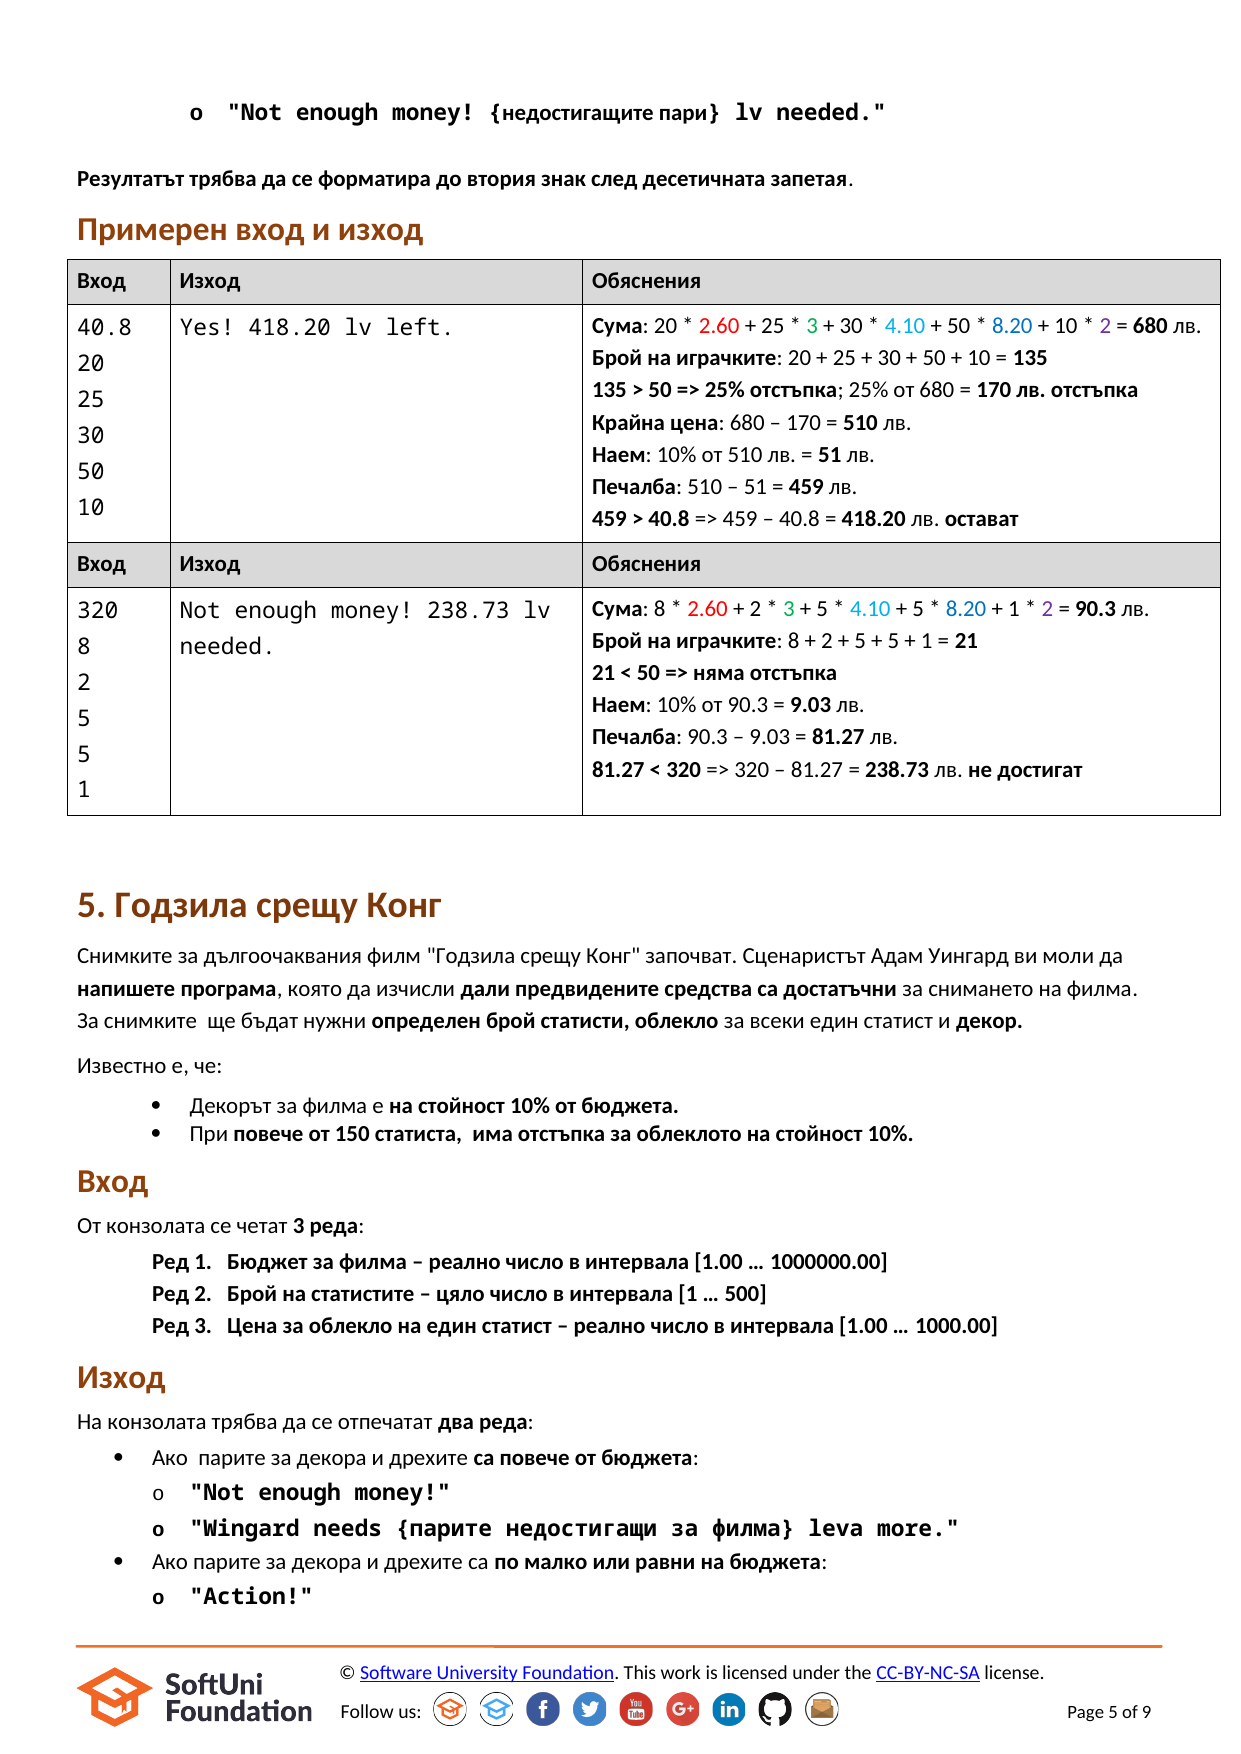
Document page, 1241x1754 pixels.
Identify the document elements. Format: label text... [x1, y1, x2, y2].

text Известно е, че: [77, 1051, 1163, 1079]
text От конзолата се четат 3 реда: [77, 1211, 1163, 1239]
table_cell 320 8 2 5 5 1 [68, 588, 170, 814]
picture [712, 1693, 722, 1703]
subtitle Изход [77, 1356, 1163, 1397]
table_header Изход [171, 260, 582, 304]
table_cell Not enough money! 238.73 lv needed. [171, 588, 582, 814]
table_cell Yes! 418.20 lv left. [171, 305, 582, 542]
picture [712, 1716, 722, 1726]
table_cell Вход [68, 543, 170, 587]
text Резултатът трябва да се форматира до втория знак след десетичната запетая. [77, 164, 1163, 192]
picture [526, 1692, 560, 1726]
list Декорът за филма е на стойност 10% от бюджета. [152, 1091, 1163, 1119]
list "Action!" [152, 1580, 1163, 1611]
list Брой на статистите – цяло число в интервала [1 … 500] [152, 1279, 1163, 1307]
picture [736, 1693, 746, 1703]
list "Wingard needs {парите недостигащи за филма} leva more." [946, 1512, 1163, 1543]
list Цена за облекло на един статист – реално число в интервала [1.00 … 1000.00] [152, 1311, 1163, 1339]
table_header Обяснения [583, 260, 1220, 304]
list "Not enough money! {недостигащите пари} lv needed." [189, 95, 1163, 127]
picture [727, 1707, 738, 1717]
picture [619, 1692, 653, 1726]
subtitle Вход [77, 1160, 1163, 1201]
table_cell Обяснения [583, 543, 1220, 587]
list Ако парите за декора и дрехите са по малко или равни на бюджета: [114, 1547, 1163, 1576]
table_cell 40.8 20 25 30 50 10 [68, 305, 170, 542]
table_cell Изход [171, 543, 582, 587]
table_header Вход [68, 260, 170, 304]
subtitle Примерен вход и изход [77, 208, 1163, 249]
picture [666, 1692, 700, 1726]
picture [573, 1692, 607, 1726]
picture [76, 1667, 312, 1727]
list Ако парите за декора и дрехите са повече от бюджета: [114, 1443, 1163, 1471]
picture [480, 1692, 513, 1726]
table_cell Сума: 8 * 2.60 + 2 * 3 + 5 * 4.10 + 5 * 8.20 + 1 * 2 = 90.3 лв. Брой на играчките: 8 + 2 + 5 + 5 + 1 = 21 21 < 50 => няма отстъпка Наем: 10% от 90.3 = 9.03 лв. Печалба: 90.3 – 9.03 = 81.27 лв. 81.27 < 320 => 320 – 81.27 = 238.73 лв. не достигат [583, 588, 1220, 814]
list "Not enough money!" [437, 1476, 1163, 1507]
picture [805, 1692, 839, 1726]
picture [758, 1692, 792, 1726]
picture [736, 1716, 746, 1726]
subtitle 5. Годзила срещу Конг [77, 881, 1163, 926]
list Бюджет за филма – реално число в интервала [1.00 … 1000000.00] [152, 1247, 1163, 1275]
list При повече от 150 статиста, има отстъпка за облеклото на стойност 10%. [152, 1119, 1163, 1147]
table_cell Сума: 20 * 2.60 + 25 * 3 + 30 * 4.10 + 50 * 8.20 + 10 * 2 = 680 лв. Брой на играчките: 20 + 25 + 30 + 50 + 10 = 135 135 > 50 => 25% отстъпка; 25% от 680 = 170 лв. отстъпка Крайна цена: 680 – 170 = 510 лв. Наем: 10% от 510 лв. = 51 лв. Печалба: 510 – 51 = 459 лв. 459 > 40.8 => 459 – 40.8 = 418.20 лв. остават [583, 305, 1220, 542]
picture [433, 1692, 467, 1726]
text На конзолата трябва да се отпечатат два реда: [77, 1407, 1163, 1435]
text Снимките за дългоочаквания филм "Годзила срещу Конг" започват. Сценаристът Адам Уингард ви моли да напишете програма, която да изчисли дали предвидените средства са достатъчни за снимането на филма. За снимките ще бъдат нужни определен брой статисти, облекло за всеки един статист и декор. [77, 942, 1163, 1034]
list "Not enough money!" [152, 1476, 203, 1507]
